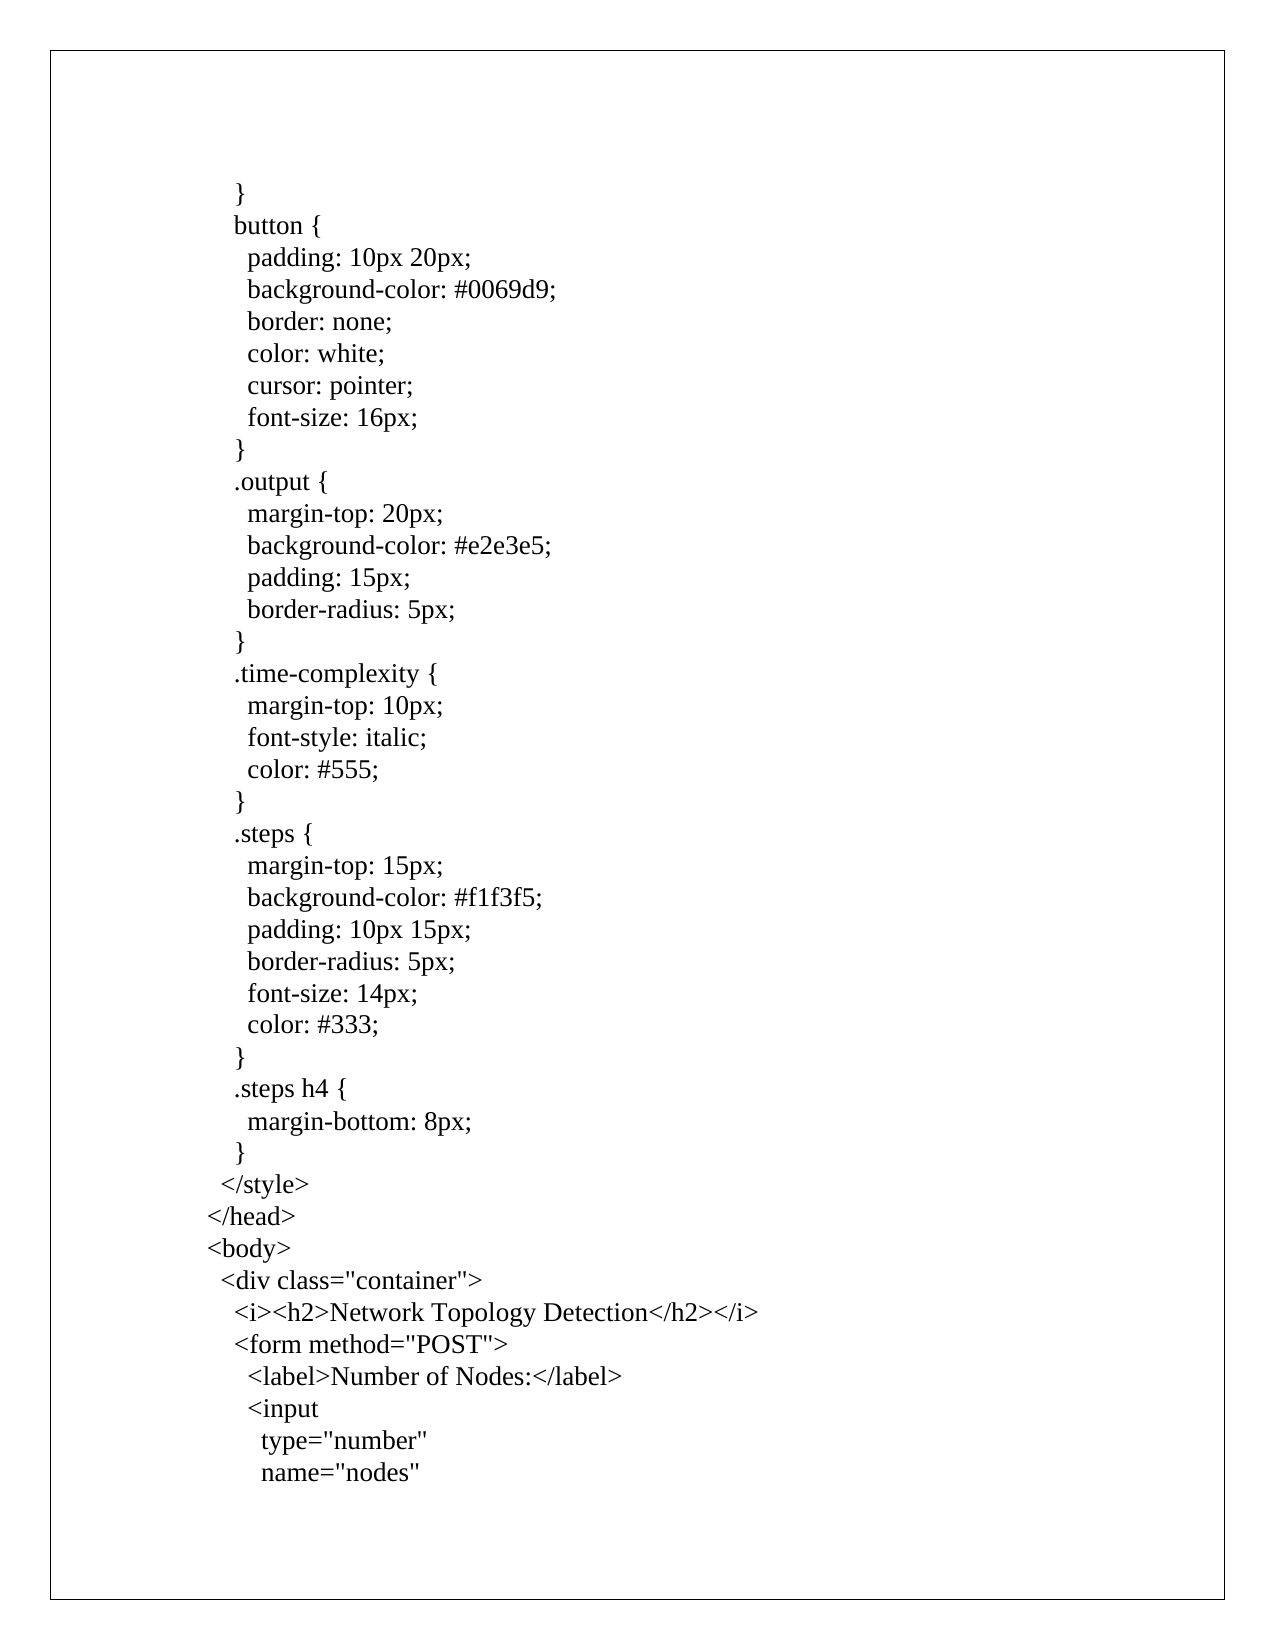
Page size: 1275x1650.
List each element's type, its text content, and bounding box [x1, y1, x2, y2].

text padding: 10px 15px; [207, 913, 1157, 944]
text font-size: 16px; [207, 401, 1157, 432]
text color: #555; [207, 753, 1157, 784]
text <i><h2>Network Topology Detection</h2></i> [207, 1296, 1157, 1328]
text margin-top: 20px; [207, 497, 1157, 528]
text } [207, 1137, 1157, 1168]
text font-size: 14px; [207, 977, 1157, 1008]
text margin-top: 10px; [207, 689, 1157, 720]
text padding: 15px; [207, 561, 1157, 592]
text } [207, 785, 1157, 816]
text <div class="container"> [207, 1264, 1157, 1296]
text padding: 10px 20px; [207, 241, 1157, 272]
text border-radius: 5px; [207, 593, 1157, 624]
text border-radius: 5px; [207, 945, 1157, 976]
text border: none; [207, 305, 1157, 336]
text .time-complexity { [207, 657, 1157, 688]
text color: white; [207, 337, 1157, 368]
text background-color: #f1f3f5; [207, 881, 1157, 912]
text } [207, 433, 1157, 464]
text name="nodes" [207, 1456, 1157, 1487]
text <input [207, 1392, 1157, 1423]
text type="number" [207, 1424, 1157, 1456]
text margin-top: 15px; [207, 849, 1157, 880]
text font-style: italic; [207, 721, 1157, 752]
text .output { [207, 465, 1157, 496]
text cursor: pointer; [207, 369, 1157, 400]
text background-color: #e2e3e5; [207, 529, 1157, 560]
text } [207, 1041, 1157, 1072]
text color: #333; [207, 1009, 1157, 1040]
text <label>Number of Nodes:</label> [207, 1360, 1157, 1392]
text .steps { [207, 817, 1157, 848]
text } [207, 177, 1157, 208]
text margin-bottom: 8px; [207, 1104, 1157, 1136]
text .steps h4 { [207, 1073, 1157, 1104]
text <body> [207, 1232, 1157, 1264]
text button { [207, 209, 1157, 240]
text } [207, 625, 1157, 656]
text background-color: #0069d9; [207, 273, 1157, 304]
text </style> [207, 1168, 1157, 1200]
text <form method="POST"> [207, 1328, 1157, 1359]
text </head> [207, 1201, 1157, 1232]
